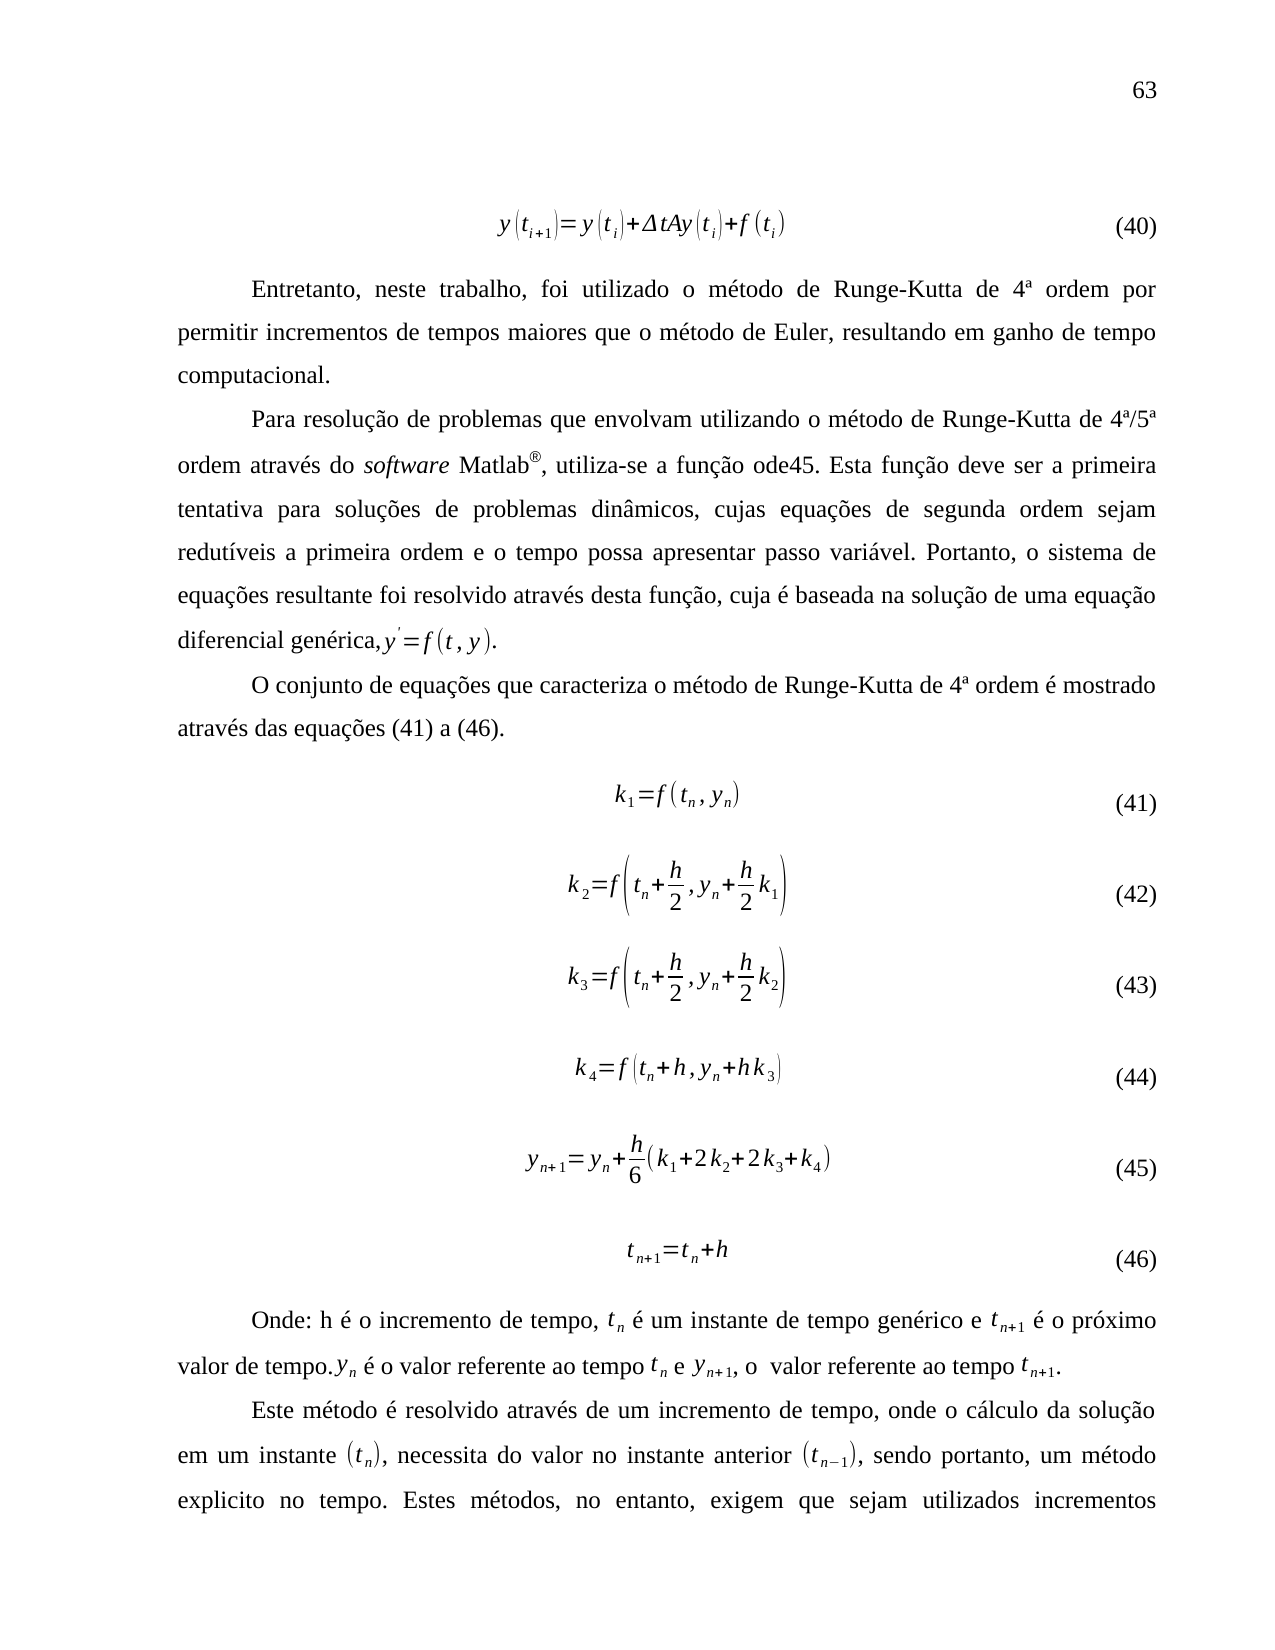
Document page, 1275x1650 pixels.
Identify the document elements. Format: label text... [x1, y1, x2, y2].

table_header [177, 177, 1104, 274]
table_cell [177, 1122, 1104, 1213]
table_cell [177, 939, 1104, 1030]
table_cell [177, 1213, 1104, 1304]
table_header [177, 757, 1104, 848]
text O conjunto de equações que caracteriza o método de Runge-Kutta de 4ª ordem é mostrado através das equações (41) a (46). [177, 670, 1157, 742]
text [177, 1396, 1157, 1514]
text Para resolução de problemas que envolvam utilizando o método de Runge-Kutta de 4ª/5ª ordem através do software Matlab®, utiliza-se a função ode45. Esta função deve ser a primeira tentativa para soluções de problemas dinâmicos, cujas equações de segunda ordem sejam redutíveis a primeira ordem e o tempo possa apresentar passo variável. Portanto, o sistema de equações resultante foi resolvido através desta função, cuja é baseada na solução de uma equação diferencial genérica,. [177, 404, 1157, 656]
text Entretanto, neste trabalho, foi utilizado o método de Runge-Kutta de 4ª ordem por permitir incrementos de tempos maiores que o método de Euler, resultando em ganho de tempo computacional. [177, 274, 1157, 389]
table_cell [177, 1030, 1104, 1122]
text Onde: h é o incremento de tempo, é um instante de tempo genérico e é o próximo valor de tempo. é o valor referente ao tempo e , o valor referente ao tempo . [177, 1304, 1157, 1381]
table_cell [177, 848, 1104, 939]
